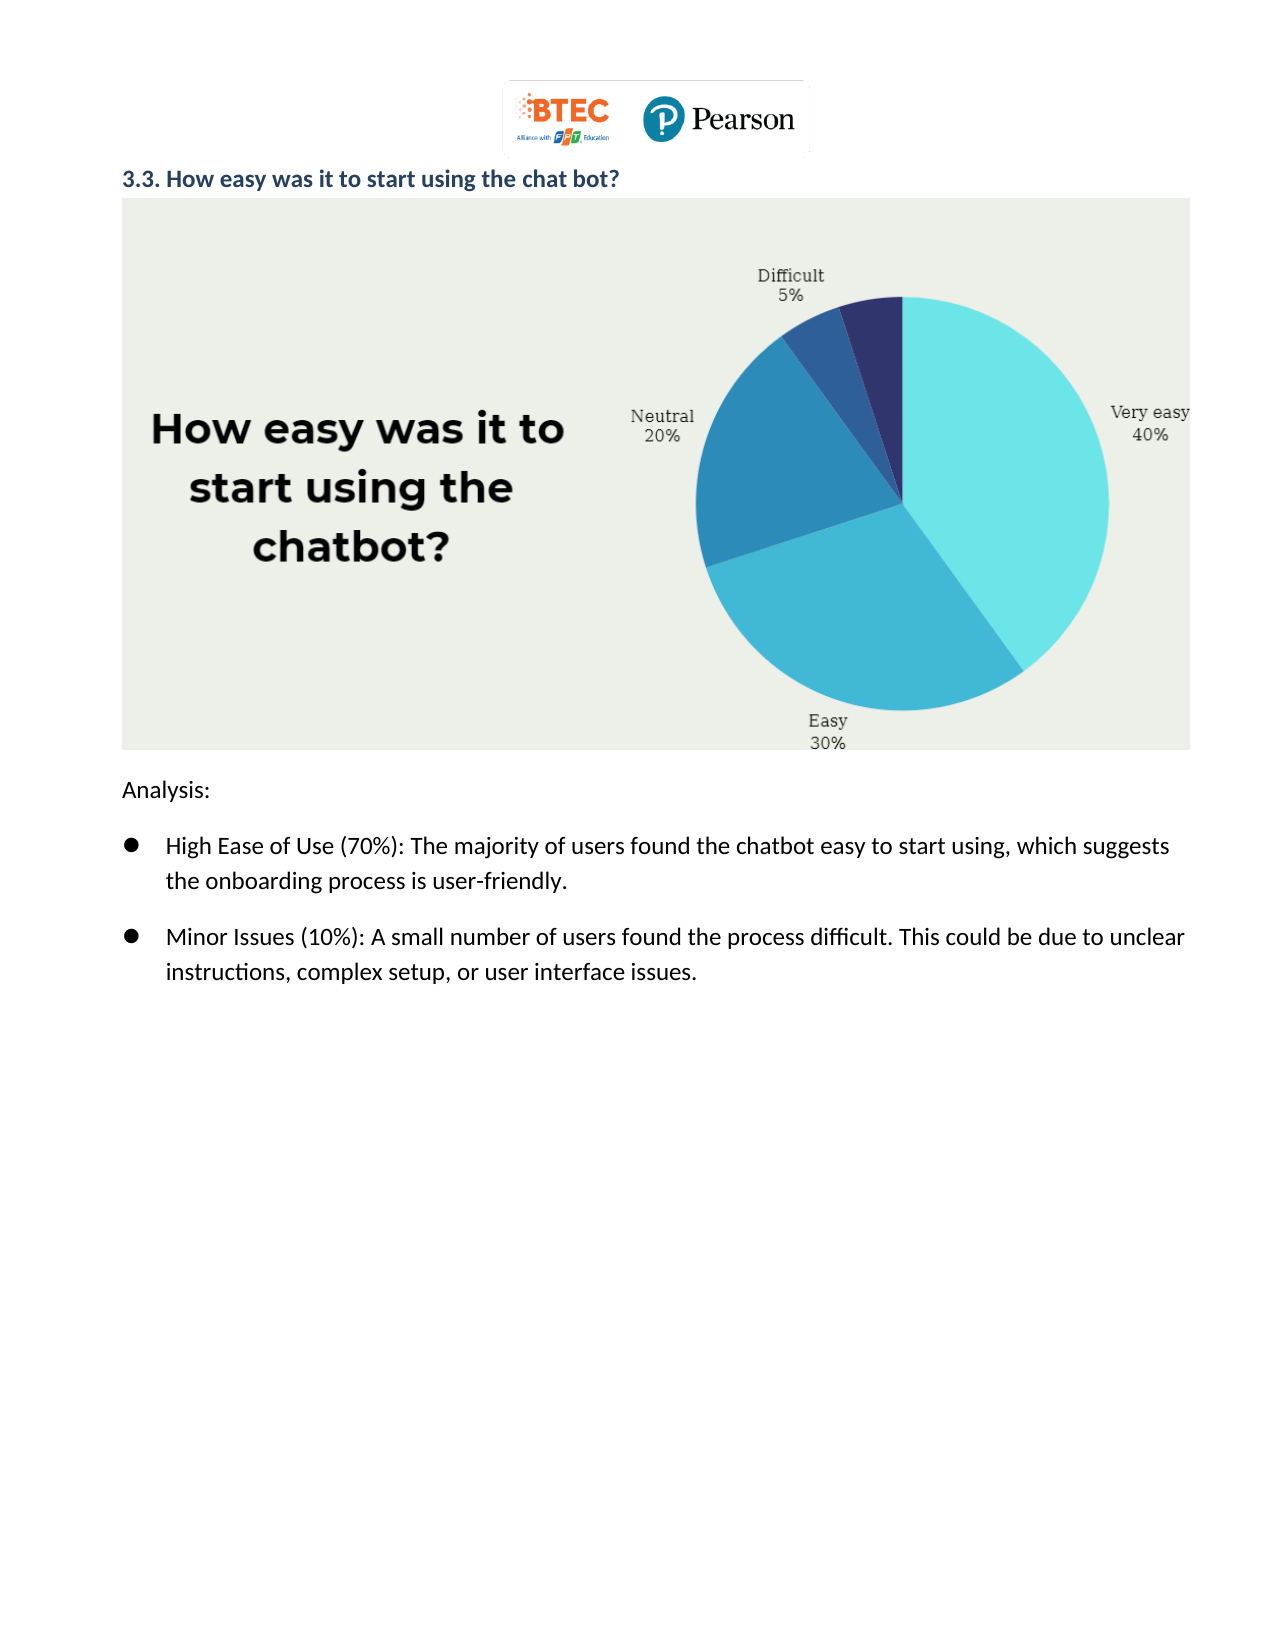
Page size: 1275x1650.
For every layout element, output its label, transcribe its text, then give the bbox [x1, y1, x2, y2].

subtitle How easy was it to start using the chat bot? [122, 164, 1191, 194]
text Analysis: [122, 774, 1191, 805]
picture [496, 75, 816, 164]
list High Ease of Use (70%): The majority of users found the chatbot easy to start using, which suggests the onboarding process is user-friendly. [122, 830, 1191, 896]
picture [121, 198, 1191, 750]
list Minor Issues (10%): A small number of users found the process difficult. This could be due to unclear instructions, complex setup, or user interface issues. [122, 921, 1191, 987]
